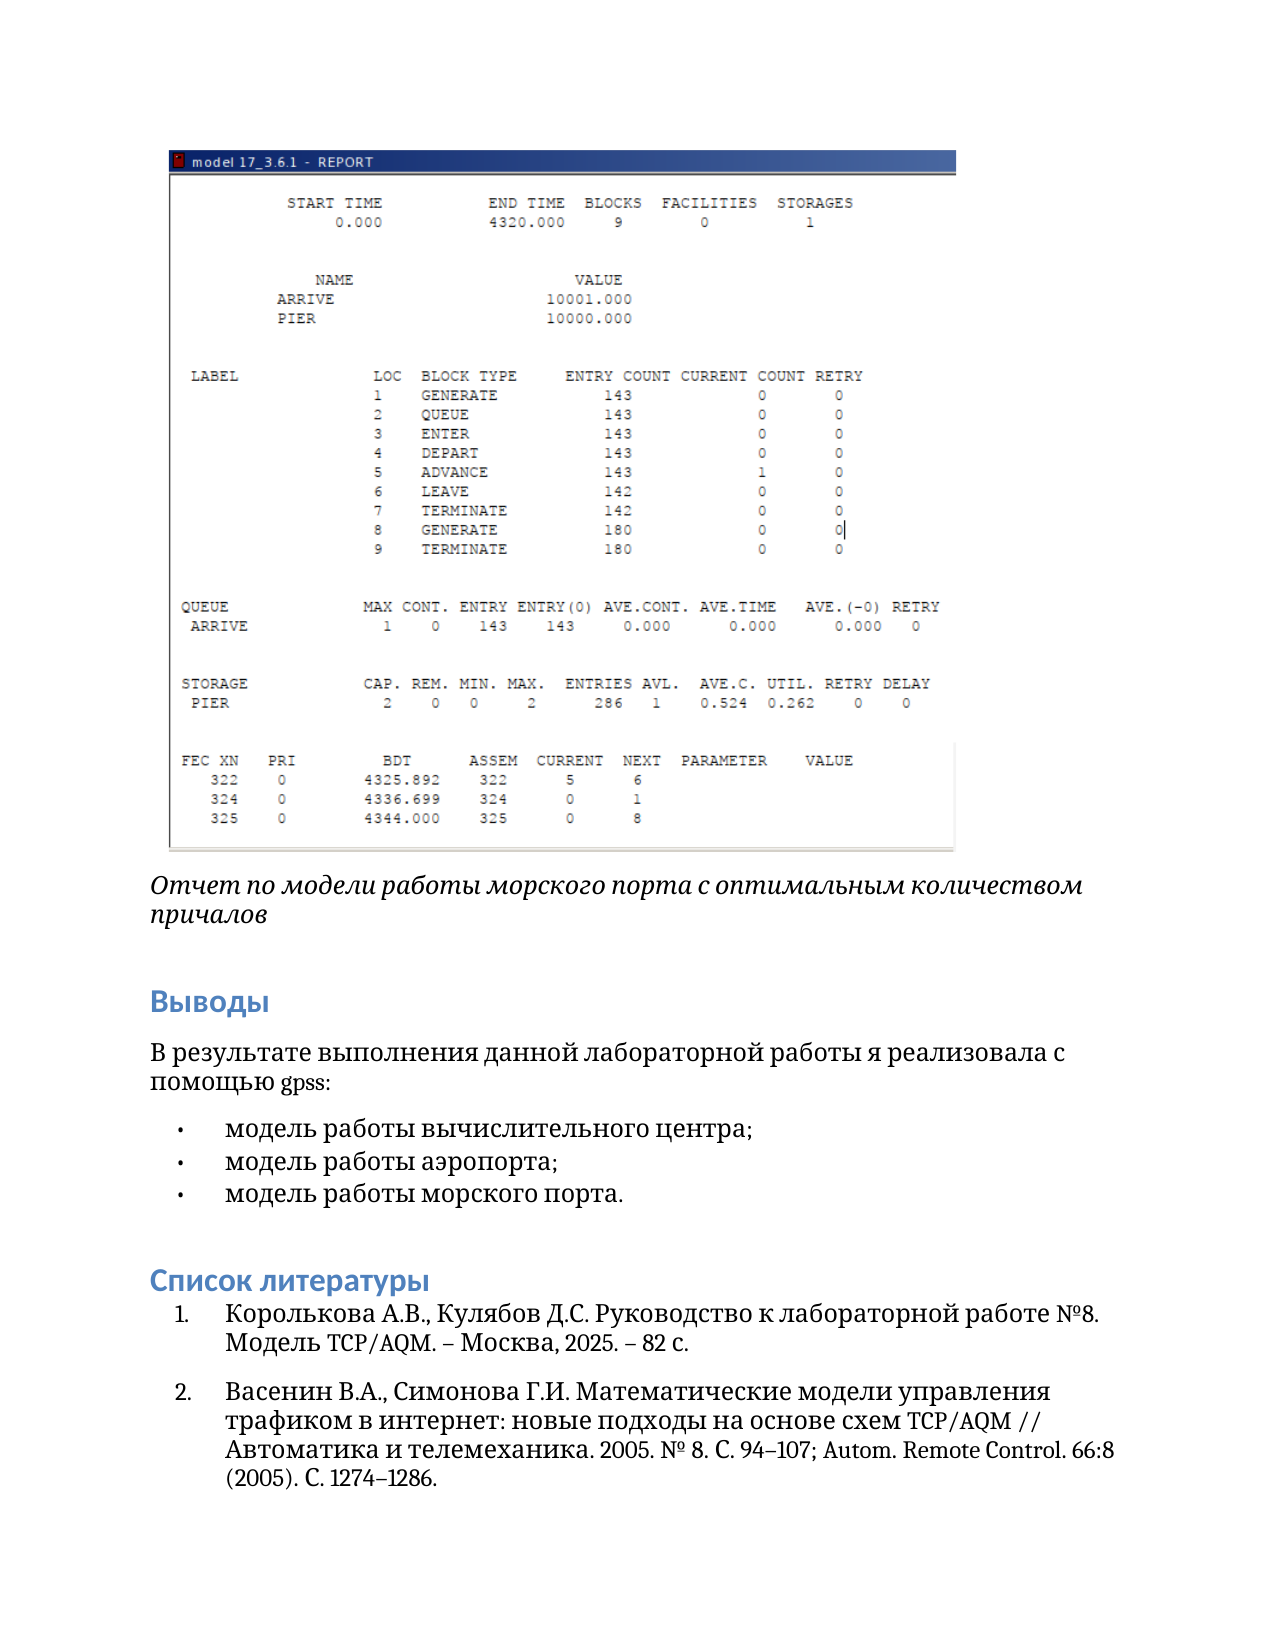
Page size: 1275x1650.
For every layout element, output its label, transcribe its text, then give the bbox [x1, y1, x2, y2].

list Васенин В.А., Симонова Г.И. Математические модели управления трафиком в интернет: новые подходы на основе схем TCP/AQM // Автоматика и телемеханика. 2005. № 8. С. 94–107; Autom. Remote Control. 66:8 (2005). С. 1274–1286. [175, 1378, 1125, 1493]
subtitle Список литературы [150, 1259, 1125, 1300]
text Отчет по модели работы морского порта с оптимальным количеством причалов [150, 872, 1125, 929]
picture [168, 150, 957, 852]
list модель работы морского порта. [175, 1180, 1125, 1209]
list модель работы вычислительного центра; [175, 1115, 1125, 1144]
text В результате выполнения данной лабораторной работы я реализовала с помощью gpss: [150, 1039, 1125, 1097]
subtitle Выводы [150, 979, 1125, 1020]
list Королькова А.В., Кулябов Д.С. Руководство к лабораторной работе №8. Модель TCP/AQM. – Москва, 2025. – 82 с. [175, 1300, 1125, 1357]
list модель работы аэропорта; [175, 1148, 1125, 1177]
